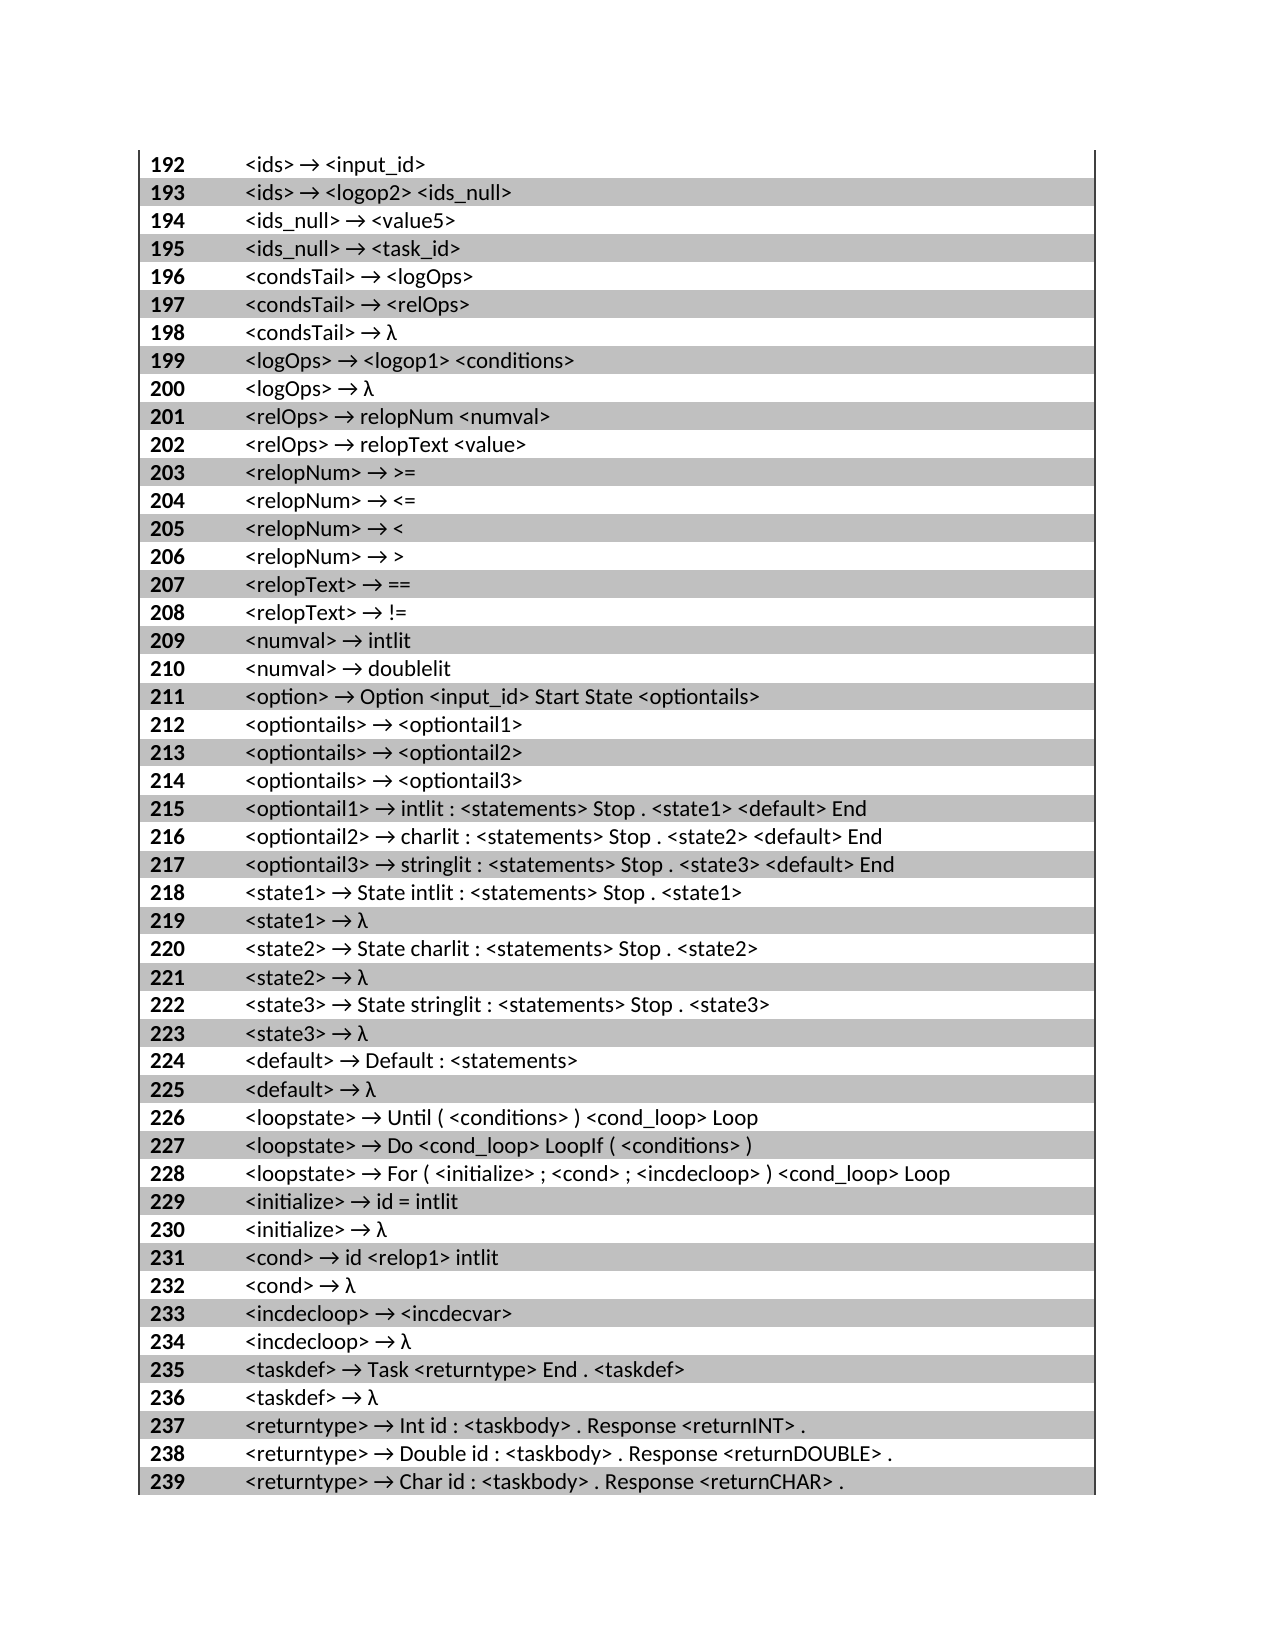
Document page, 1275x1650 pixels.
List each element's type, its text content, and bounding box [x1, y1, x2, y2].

table_cell <cond> → λ [234, 1271, 1094, 1299]
table_cell 216 [140, 823, 234, 851]
table_cell 236 [140, 1383, 234, 1411]
table_cell <state3> → λ [234, 1019, 1094, 1047]
table_cell <state1> → State intlit : <statements> Stop . <state1> [234, 879, 1094, 907]
table_cell 193 [140, 178, 234, 206]
table_cell <condsTail> → <logOps> [234, 262, 1094, 290]
table_cell <logOps> → <logop1> <conditions> [234, 346, 1094, 374]
table_cell <optiontail2> → charlit : <statements> Stop . <state2> <default> End [234, 823, 1094, 851]
table_cell 207 [140, 570, 234, 598]
table_cell 214 [140, 766, 234, 794]
table_cell 232 [140, 1271, 234, 1299]
table_cell <numval> → doublelit [234, 654, 1094, 682]
table_cell <initialize> → λ [234, 1215, 1094, 1243]
table_cell 210 [140, 654, 234, 682]
table_cell 203 [140, 458, 234, 486]
table_cell 199 [140, 346, 234, 374]
table_cell <optiontail1> → intlit : <statements> Stop . <state1> <default> End [234, 795, 1094, 822]
table_cell 219 [140, 907, 234, 934]
table_cell 233 [140, 1299, 234, 1327]
table_cell 238 [140, 1439, 234, 1467]
table_cell <numval> → intlit [234, 626, 1094, 654]
table_cell 209 [140, 626, 234, 654]
table_cell <ids_null> → <task_id> [234, 234, 1094, 262]
table_cell 226 [140, 1103, 234, 1131]
table_cell <loopstate> → Do <cond_loop> LoopIf ( <conditions> ) [234, 1131, 1094, 1159]
table_cell 224 [140, 1047, 234, 1075]
table_cell <relOps> → relopNum <numval> [234, 402, 1094, 430]
table_cell 223 [140, 1019, 234, 1047]
table_cell <returntype> → Int id : <taskbody> . Response <returnINT> . [234, 1411, 1094, 1439]
table_cell <incdecloop> → λ [234, 1327, 1094, 1355]
table_cell 225 [140, 1075, 234, 1103]
table_cell <relOps> → relopText <value> [234, 430, 1094, 458]
table_cell 200 [140, 374, 234, 402]
table_cell <condsTail> → <relOps> [234, 290, 1094, 318]
table_cell <relopNum> → <= [234, 486, 1094, 514]
table_cell <state3> → State stringlit : <statements> Stop . <state3> [234, 991, 1094, 1019]
table_cell <option> → Option <input_id> Start State <optiontails> [234, 683, 1094, 710]
table_cell <optiontails> → <optiontail2> [234, 739, 1094, 766]
table_cell 235 [140, 1355, 234, 1383]
table_cell 198 [140, 318, 234, 346]
table_cell <relopNum> → < [234, 514, 1094, 542]
table_cell 229 [140, 1187, 234, 1215]
table_cell <default> → Default : <statements> [234, 1047, 1094, 1075]
table_cell <returntype> → Double id : <taskbody> . Response <returnDOUBLE> . [234, 1439, 1094, 1467]
table_cell <relopText> → == [234, 570, 1094, 598]
table_cell <ids> → <logop2> <ids_null> [234, 178, 1094, 206]
table_cell 234 [140, 1327, 234, 1355]
table_cell 211 [140, 683, 234, 710]
table_cell <optiontails> → <optiontail1> [234, 710, 1094, 738]
table_cell 205 [140, 514, 234, 542]
table_cell 239 [140, 1467, 234, 1495]
table_cell <ids_null> → <value5> [234, 206, 1094, 234]
table_cell 196 [140, 262, 234, 290]
table_cell 201 [140, 402, 234, 430]
table_cell <state1> → λ [234, 907, 1094, 934]
table_cell 221 [140, 963, 234, 991]
table_cell 237 [140, 1411, 234, 1439]
table_cell <relopText> → != [234, 598, 1094, 626]
table_cell 195 [140, 234, 234, 262]
table_cell 206 [140, 542, 234, 570]
table_cell <returntype> → Char id : <taskbody> . Response <returnCHAR> . [234, 1467, 1094, 1495]
table_cell <optiontails> → <optiontail3> [234, 766, 1094, 794]
table_cell 192 [140, 150, 234, 178]
table_cell 212 [140, 710, 234, 738]
table_cell <optiontail3> → stringlit : <statements> Stop . <state3> <default> End [234, 851, 1094, 878]
table_cell 194 [140, 206, 234, 234]
table_cell 197 [140, 290, 234, 318]
table_cell <initialize> → id = intlit [234, 1187, 1094, 1215]
table_cell 220 [140, 935, 234, 963]
table_cell 228 [140, 1159, 234, 1187]
table_cell <incdecloop> → <incdecvar> [234, 1299, 1094, 1327]
table_cell <relopNum> → > [234, 542, 1094, 570]
table_cell 217 [140, 851, 234, 878]
table_cell <default> → λ [234, 1075, 1094, 1103]
table_cell <loopstate> → Until ( <conditions> ) <cond_loop> Loop [234, 1103, 1094, 1131]
table_cell 231 [140, 1243, 234, 1271]
table_cell <state2> → State charlit : <statements> Stop . <state2> [234, 935, 1094, 963]
table_cell 208 [140, 598, 234, 626]
table_cell <taskdef> → λ [234, 1383, 1094, 1411]
table_cell 230 [140, 1215, 234, 1243]
table_cell <taskdef> → Task <returntype> End . <taskdef> [234, 1355, 1094, 1383]
table_cell 227 [140, 1131, 234, 1159]
table_cell <state2> → λ [234, 963, 1094, 991]
table_cell 222 [140, 991, 234, 1019]
table_cell 204 [140, 486, 234, 514]
table_cell 213 [140, 739, 234, 766]
table_cell <cond> → id <relop1> intlit [234, 1243, 1094, 1271]
table_cell <logOps> → λ [234, 374, 1094, 402]
table_cell <relopNum> → >= [234, 458, 1094, 486]
table_cell 218 [140, 879, 234, 907]
table_cell <loopstate> → For ( <initialize> ; <cond> ; <incdecloop> ) <cond_loop> Loop [234, 1159, 1094, 1187]
table_cell <ids> → <input_id> [234, 150, 1094, 178]
table_cell 202 [140, 430, 234, 458]
table_cell 215 [140, 795, 234, 822]
table_cell <condsTail> → λ [234, 318, 1094, 346]
